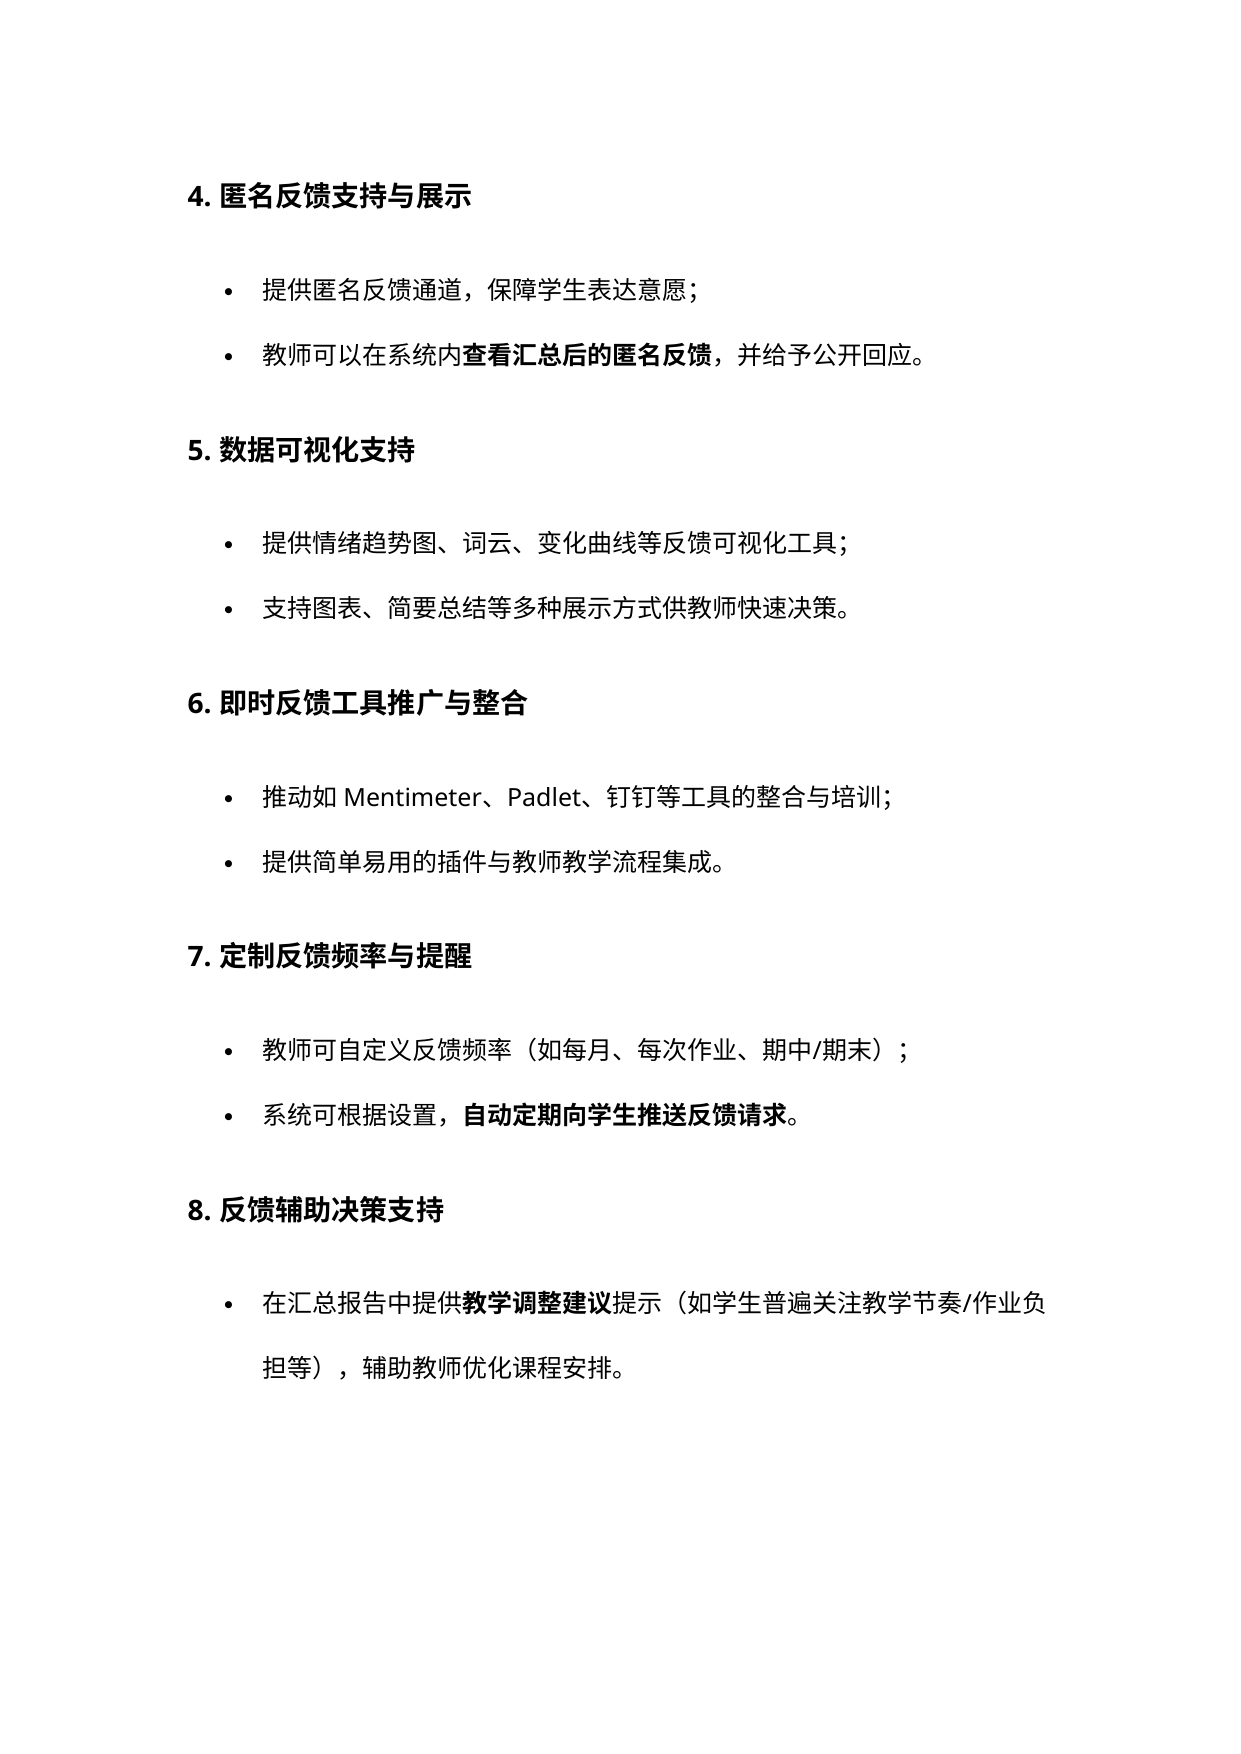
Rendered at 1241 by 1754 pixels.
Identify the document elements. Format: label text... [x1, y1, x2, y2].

list 支持图表、简要总结等多种展示方式供教师快速决策。 [225, 574, 1053, 639]
list 系统可根据设置，自动定期向学生推送反馈请求。 [225, 1081, 1053, 1146]
list 推动如 Mentimeter、Padlet、钉钉等工具的整合与培训； [225, 763, 1053, 828]
text 5. 数据可视化支持 [187, 415, 1053, 480]
list 在汇总报告中提供教学调整建议提示（如学生普遍关注教学节奏/作业负担等），辅助教师优化课程安排。 [225, 1269, 1053, 1399]
text 6. 即时反馈工具推广与整合 [187, 669, 1053, 734]
list 提供匿名反馈通道，保障学生表达意愿； [225, 256, 1053, 321]
text 4. 匿名反馈支持与展示 [187, 162, 1053, 227]
text 8. 反馈辅助决策支持 [187, 1175, 1053, 1240]
list 教师可以在系统内查看汇总后的匿名反馈，并给予公开回应。 [225, 321, 1053, 386]
text 7. 定制反馈频率与提醒 [187, 922, 1053, 987]
list 教师可自定义反馈频率（如每月、每次作业、期中/期末）； [225, 1016, 1053, 1081]
list 提供情绪趋势图、词云、变化曲线等反馈可视化工具； [225, 509, 1053, 574]
list 提供简单易用的插件与教师教学流程集成。 [225, 828, 1053, 893]
